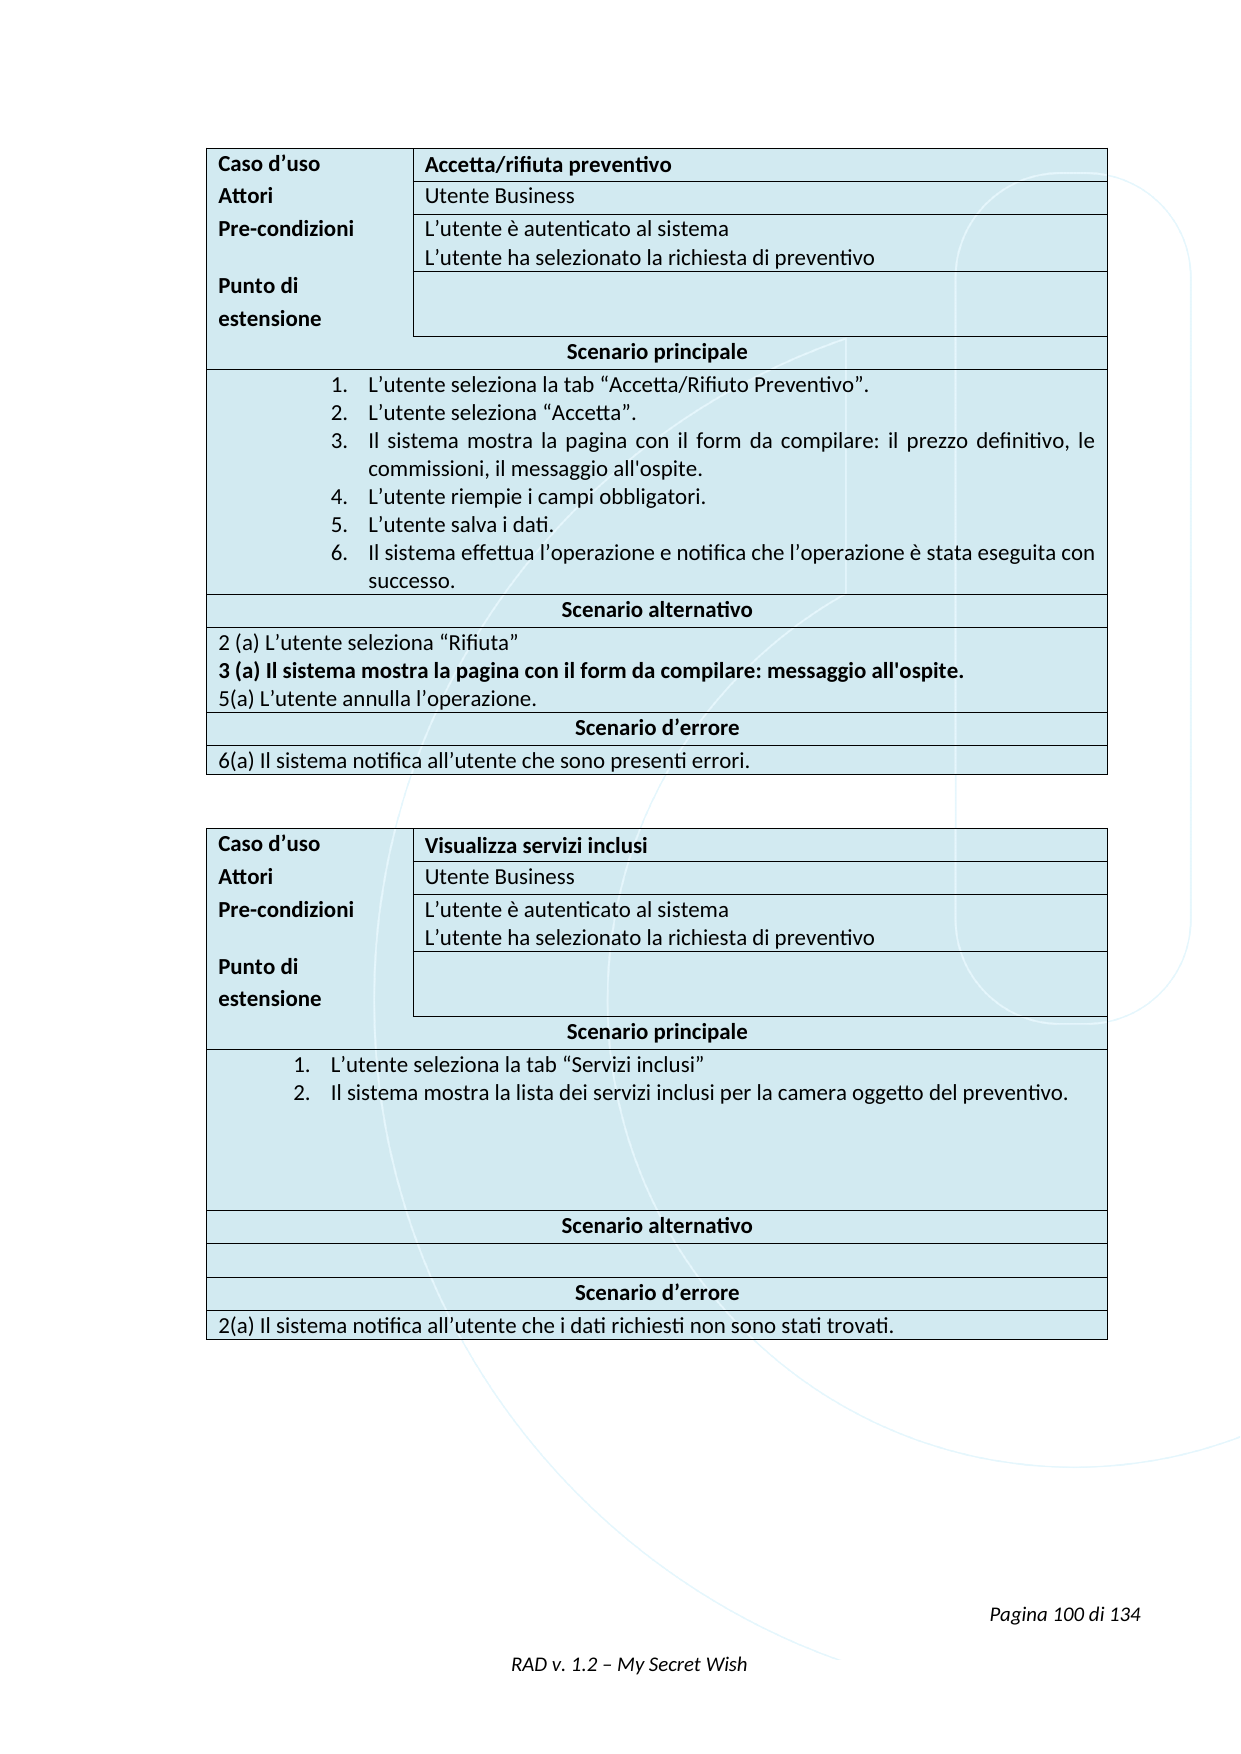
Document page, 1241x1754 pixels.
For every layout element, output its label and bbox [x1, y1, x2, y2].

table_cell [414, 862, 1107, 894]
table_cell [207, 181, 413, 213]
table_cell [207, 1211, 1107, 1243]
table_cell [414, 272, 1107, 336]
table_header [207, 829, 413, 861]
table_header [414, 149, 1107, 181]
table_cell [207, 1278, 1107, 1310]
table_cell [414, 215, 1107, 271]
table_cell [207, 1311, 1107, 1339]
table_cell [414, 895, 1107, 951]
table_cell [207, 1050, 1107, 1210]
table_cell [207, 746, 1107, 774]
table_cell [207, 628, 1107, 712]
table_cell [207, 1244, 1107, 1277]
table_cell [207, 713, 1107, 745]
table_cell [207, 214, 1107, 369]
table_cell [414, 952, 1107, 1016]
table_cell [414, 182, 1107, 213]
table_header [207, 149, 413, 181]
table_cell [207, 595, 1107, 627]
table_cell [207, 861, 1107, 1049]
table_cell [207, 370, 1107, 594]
picture [373, 172, 1241, 1660]
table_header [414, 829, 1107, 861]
